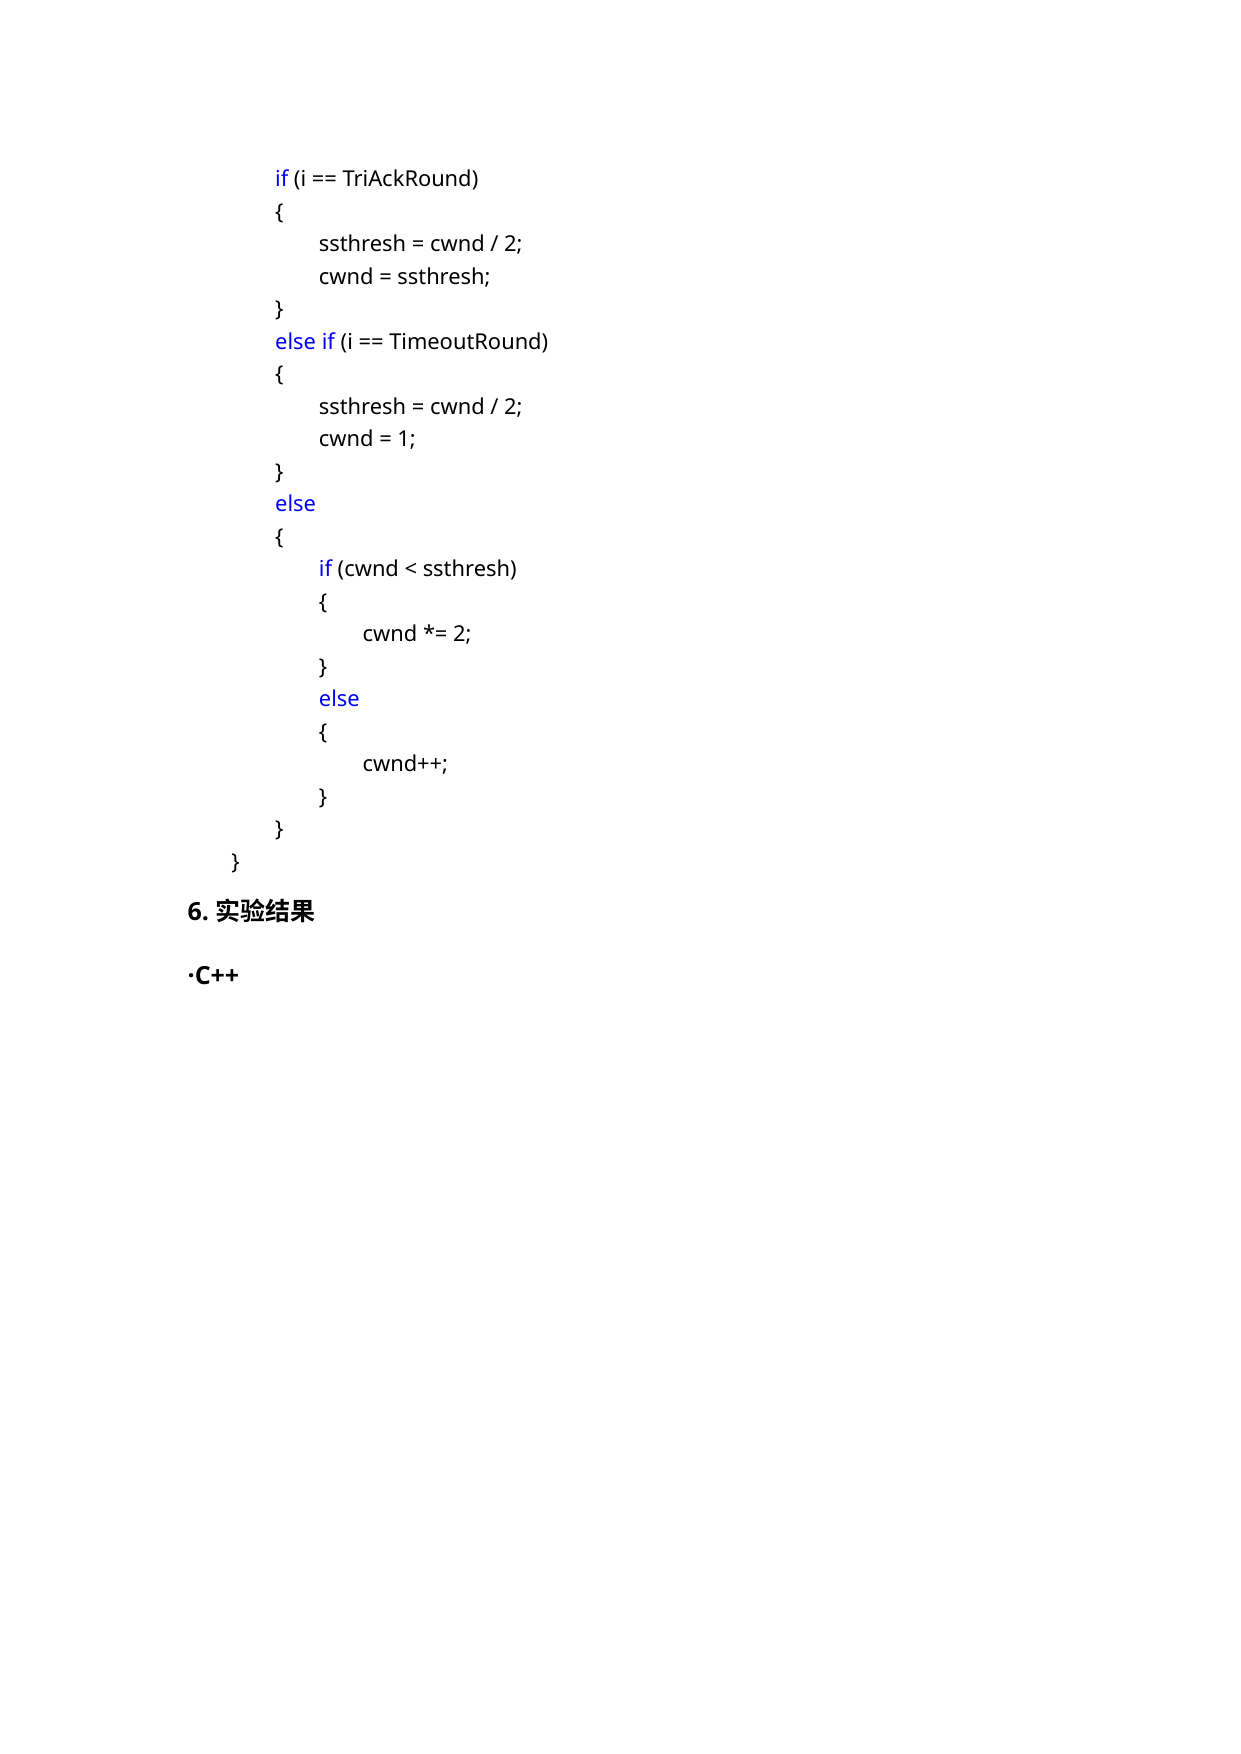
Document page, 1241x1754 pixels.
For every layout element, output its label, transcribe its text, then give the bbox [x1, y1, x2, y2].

text if (i == TriAckRound) [187, 162, 1053, 194]
text } [187, 649, 1053, 682]
text ssthresh = cwnd / 2; [187, 389, 1053, 422]
text cwnd++; [187, 747, 1053, 779]
text if (cwnd < ssthresh) [187, 552, 1053, 584]
text } [187, 844, 1053, 877]
text else [187, 682, 1053, 714]
text { [187, 584, 1053, 617]
list 实验结果 [187, 877, 1053, 942]
list ·C++ [187, 942, 1053, 1007]
text } [187, 812, 1053, 844]
text } [187, 454, 1053, 487]
text cwnd = ssthresh; [187, 259, 1053, 292]
text cwnd *= 2; [187, 617, 1053, 649]
text else if (i == TimeoutRound) [187, 324, 1053, 357]
text } [187, 292, 1053, 324]
text { [187, 357, 1053, 389]
text cwnd = 1; [187, 422, 1053, 454]
text ssthresh = cwnd / 2; [187, 227, 1053, 259]
text else [187, 487, 1053, 519]
text { [187, 194, 1053, 227]
text } [187, 779, 1053, 812]
text { [187, 519, 1053, 552]
text { [187, 714, 1053, 747]
